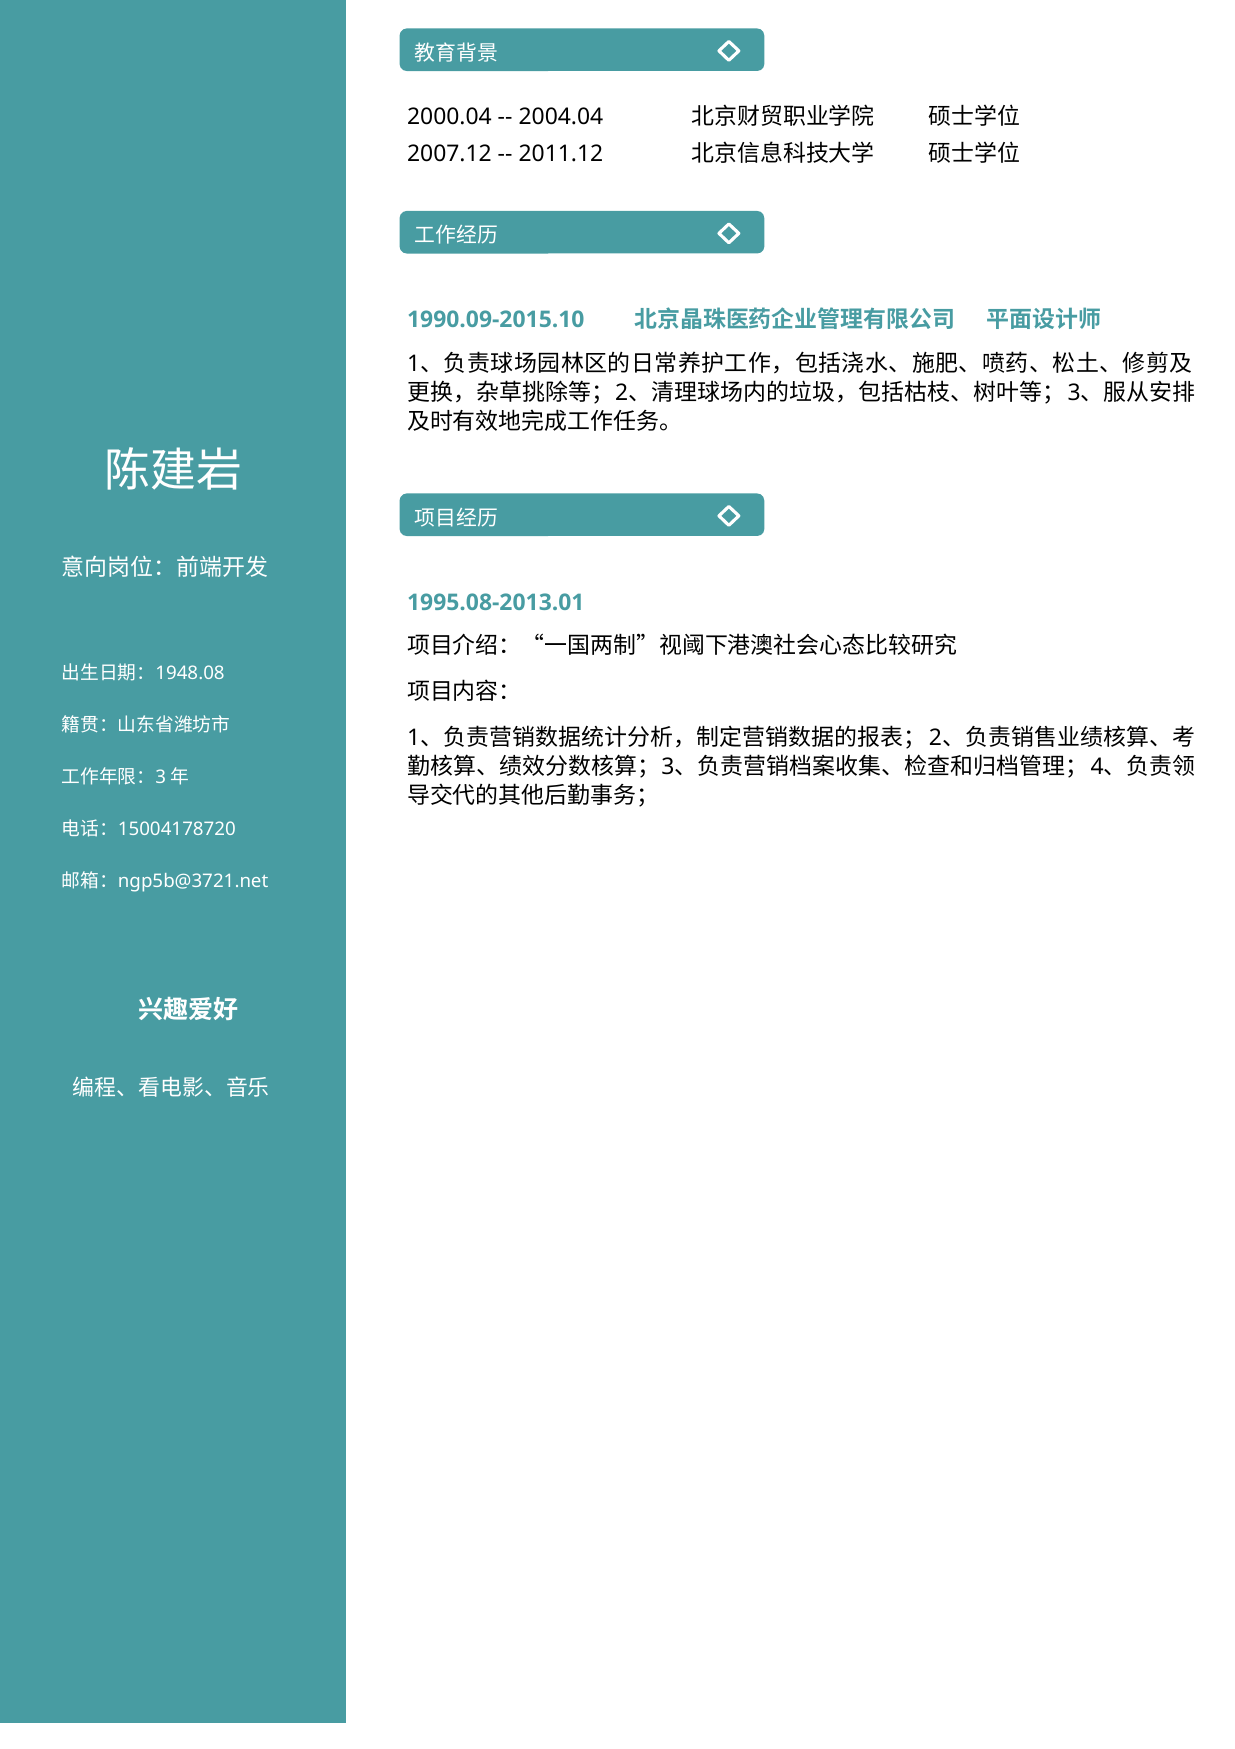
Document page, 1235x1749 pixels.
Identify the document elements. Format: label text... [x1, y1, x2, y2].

table_header 陈建岩 意向岗位：前端开发 出生日期：1948.08 籍贯：山东省潍坊市 工作年限：3年 电话：15004178720 邮箱：ngp5b@3721.net 兴趣爱好 编程、看电影、音乐 [0, 0, 346, 1723]
table_header 2000.04 -- 2004.04 北京财贸职业学院 硕士学位 2007.12 -- 2011.12 北京信息科技大学 硕士学位 1990.09-2015.10 北京晶珠医药企业管理有限公司 平面设计师 1、负责球场园林区的日常养护工作，包括浇水、施肥、喷药、松土、修剪及更换，杂草挑除等；2、清理球场内的垃圾，包括枯枝、树叶等；3、服从安排及时有效地完成工作任务。 1995.08-2013.01 项目介绍：“一国两制”视阈下港澳社会心态比较研究 项目内容： 1、负责营销数据统计分析，制定营销数据的报表；2、负责销售业绩核算、考勤核算、绩效分数核算；3、负责营销档案收集、检查和归档管理；4、负责领导交代的其他后勤事务； [346, 0, 1234, 1723]
